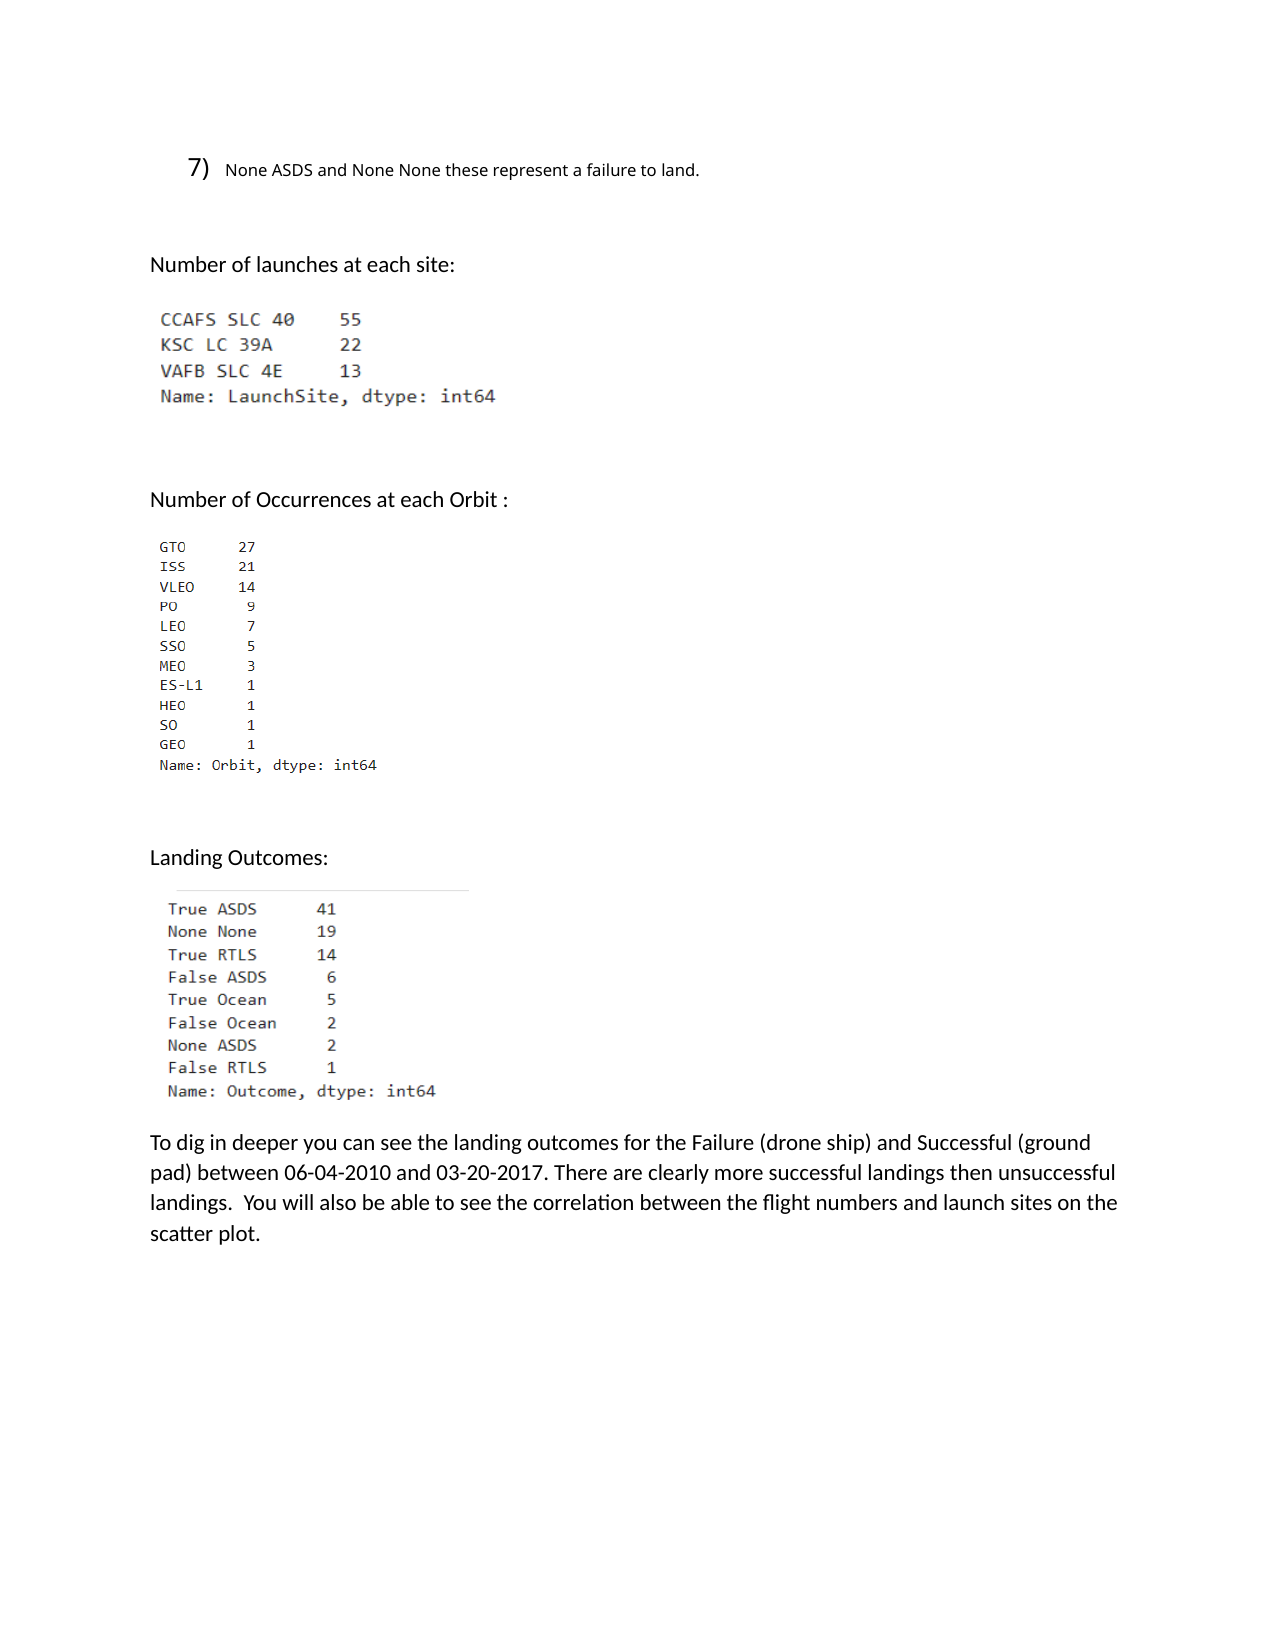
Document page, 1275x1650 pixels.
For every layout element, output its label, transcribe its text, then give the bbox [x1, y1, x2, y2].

text Number of launches at each site: [150, 250, 1125, 278]
text To dig in deeper you can see the landing outcomes for the Failure (drone ship) and Successful (ground pad) between 06-04-2010 and 03-20-2017. There are clearly more successful landings then unsuccessful landings. You will also be able to see the correlation between the flight numbers and launch sites on the scatter plot. [150, 1128, 1125, 1247]
list None ASDS and None None these represent a failure to land. [187, 150, 1125, 184]
picture [150, 890, 469, 1110]
text Number of Occurrences at each Orbit : [150, 485, 1125, 513]
picture [150, 297, 529, 420]
text Landing Outcomes: [150, 843, 1125, 872]
picture [150, 532, 463, 778]
